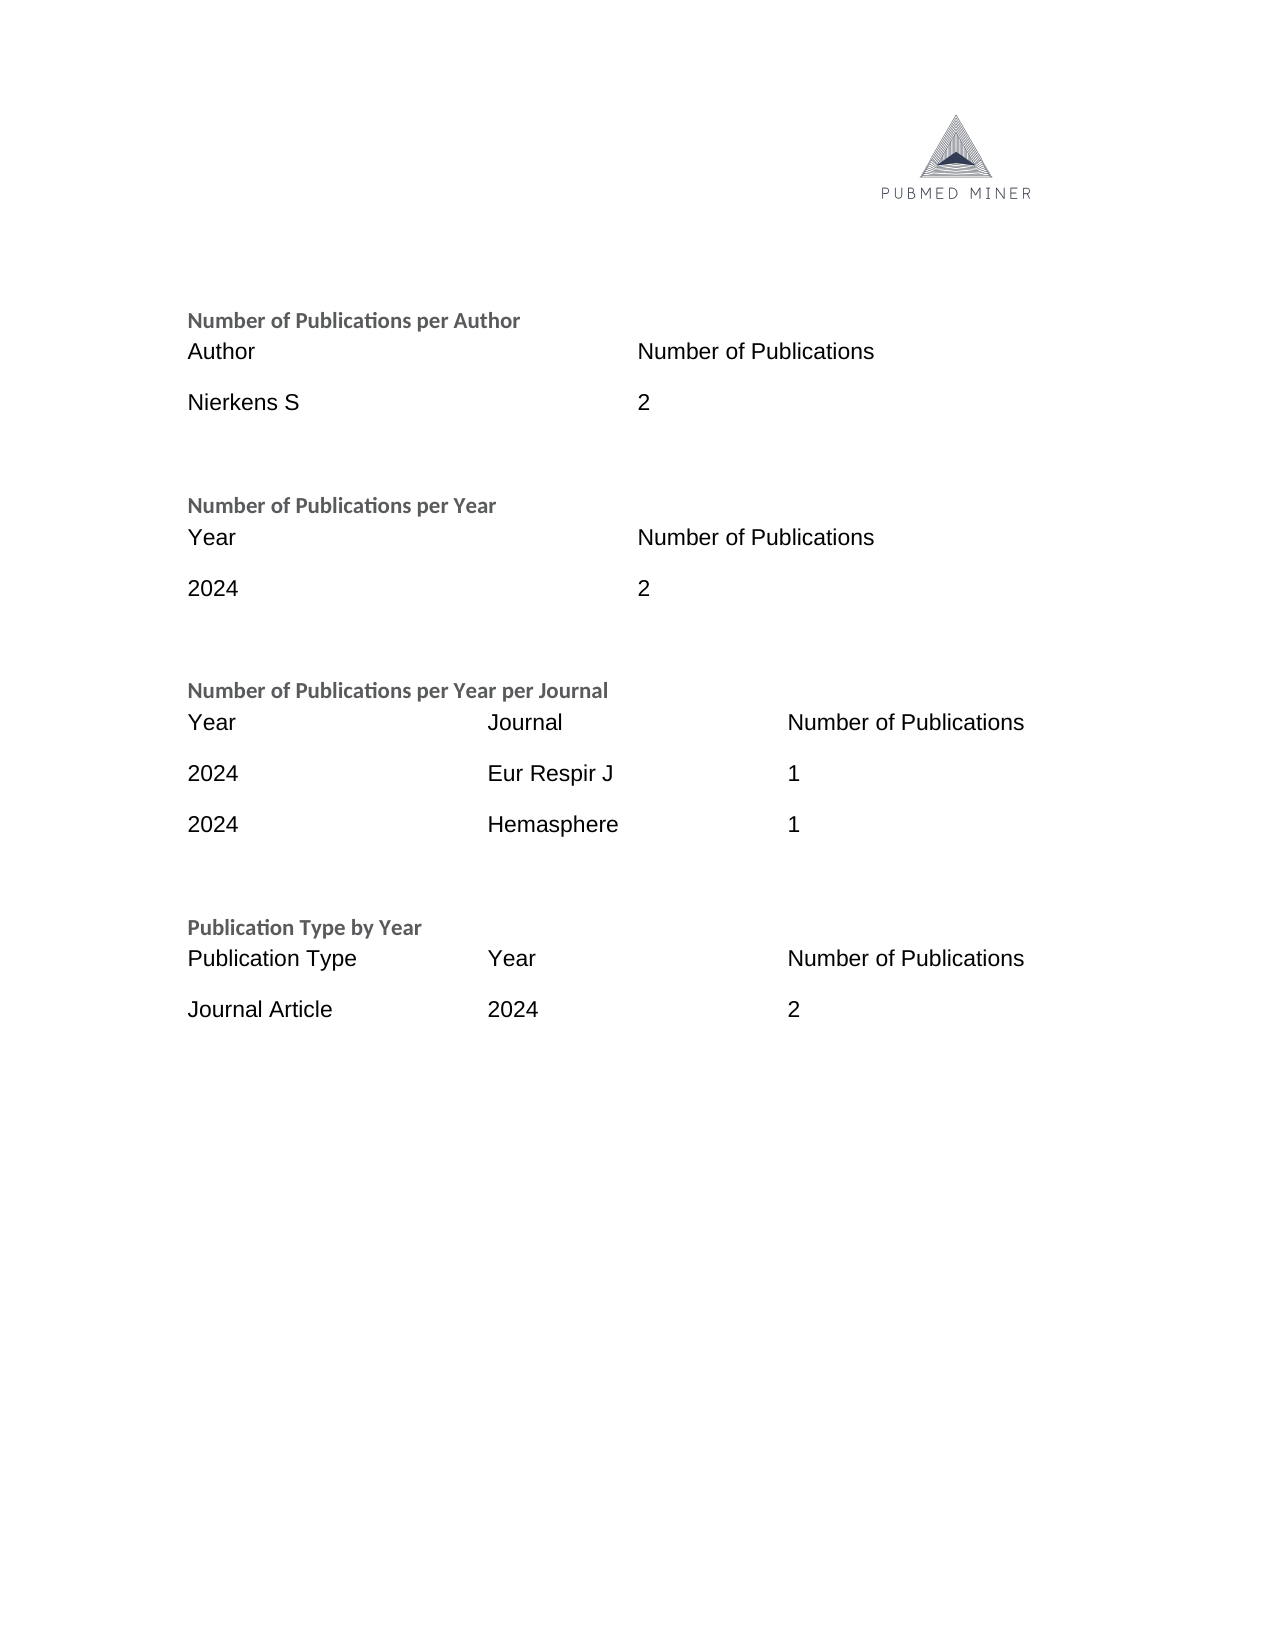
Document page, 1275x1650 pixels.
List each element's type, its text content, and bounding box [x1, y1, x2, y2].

subtitle Publication Type by Year [187, 913, 1087, 941]
table_header Number of Publications [626, 338, 1076, 389]
subtitle Number of Publications per Author [187, 306, 1087, 334]
table_cell 2024 [176, 575, 626, 626]
table_header Number of Publications [776, 945, 1076, 996]
table_header Publication Type [176, 945, 476, 996]
table_header Journal [476, 709, 776, 760]
table_cell 1 [776, 760, 1076, 811]
subtitle Number of Publications per Year per Journal [187, 677, 1087, 705]
table_cell 2 [626, 389, 1076, 440]
table_header Author [176, 338, 626, 389]
table_header Year [476, 945, 776, 996]
table_cell 1 [776, 811, 1076, 862]
table_cell 2 [626, 575, 1076, 626]
table_header Year [176, 524, 626, 574]
table_cell Hemasphere [476, 811, 776, 862]
table_cell 2024 [476, 996, 776, 1047]
picture [843, 75, 1069, 255]
table_header Number of Publications [776, 709, 1076, 760]
subtitle Number of Publications per Year [187, 491, 1087, 519]
table_cell 2024 [176, 811, 476, 862]
table_cell Nierkens S [176, 389, 626, 440]
table_cell 2024 [176, 760, 476, 811]
table_cell Eur Respir J [476, 760, 776, 811]
table_header Number of Publications [626, 524, 1076, 574]
table_header Year [176, 709, 476, 760]
table_cell 2 [776, 996, 1076, 1047]
table_cell Journal Article [176, 996, 476, 1047]
